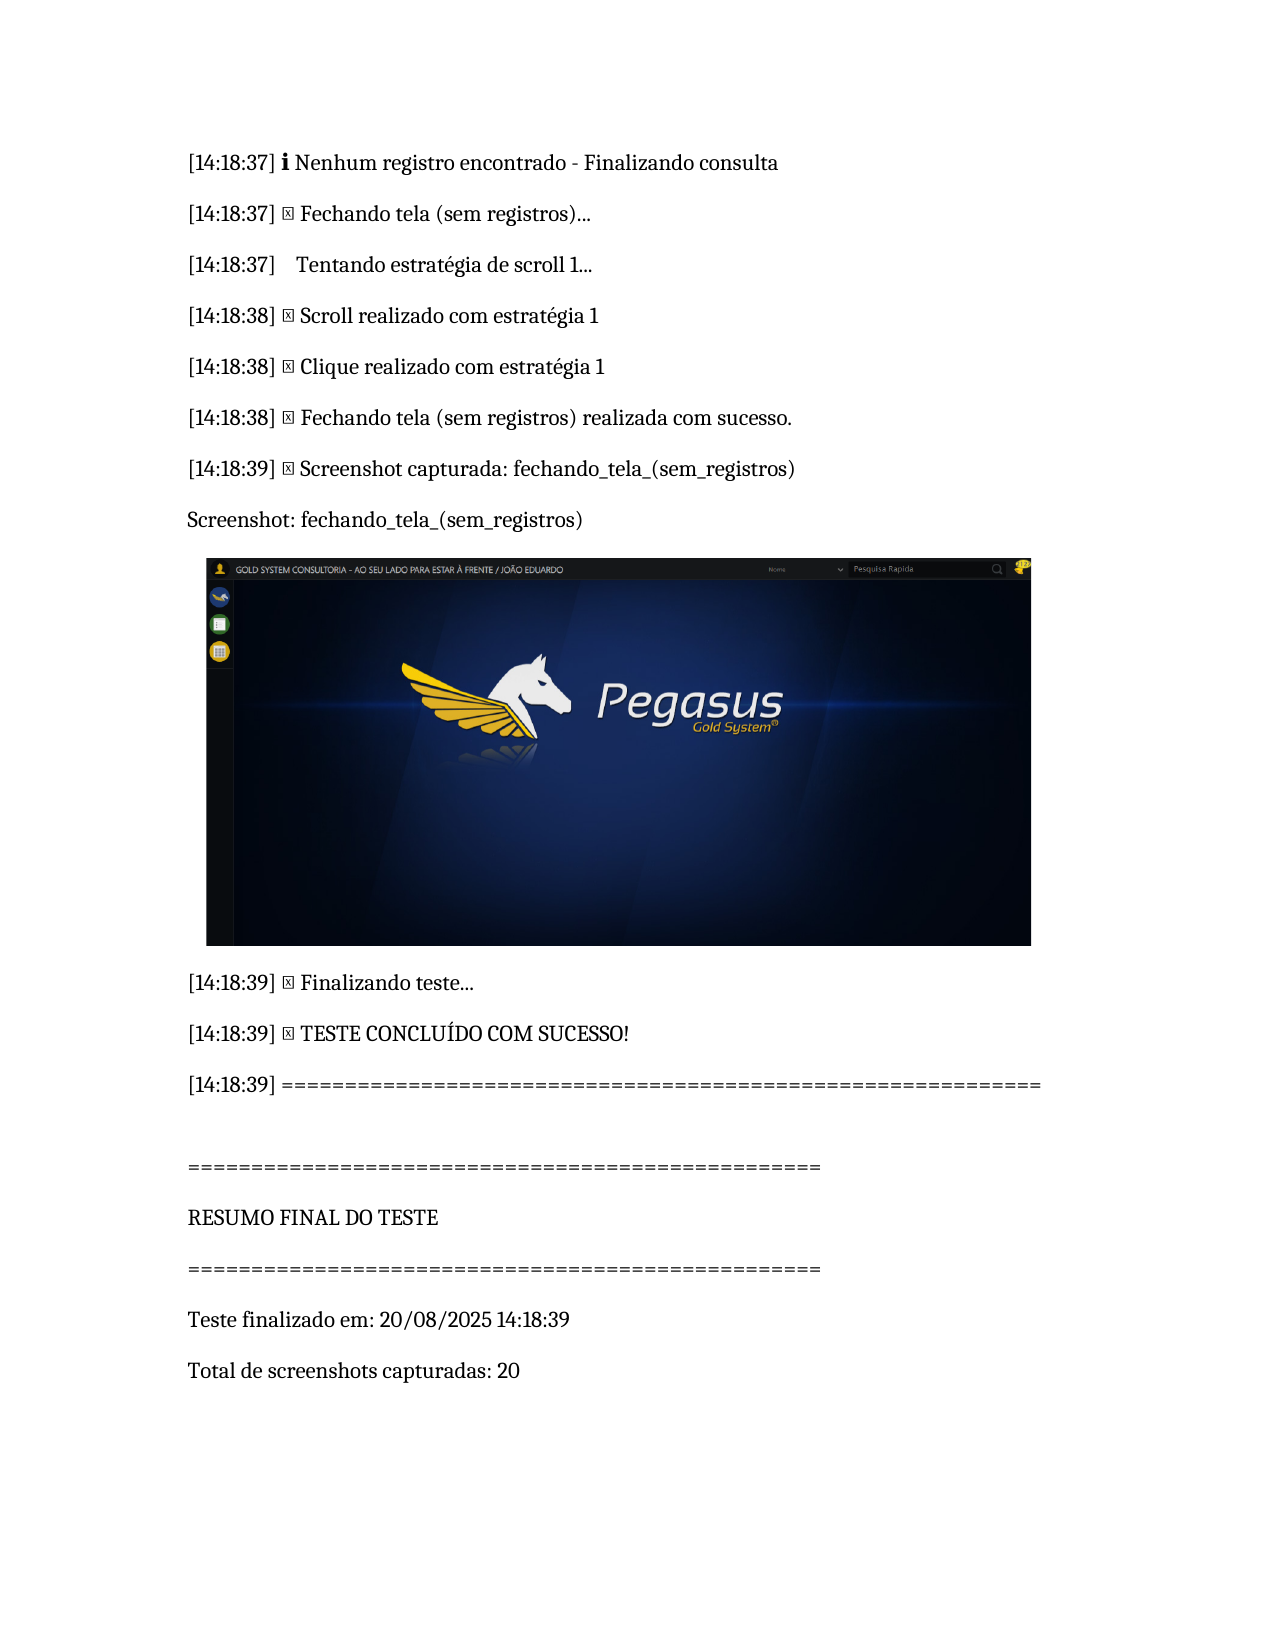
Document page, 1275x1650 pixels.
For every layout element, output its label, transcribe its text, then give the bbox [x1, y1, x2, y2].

text [14:18:39] ============================================================ [187, 1072, 1087, 1098]
text [14:18:37] Tentando estratégia de scroll 1... [187, 252, 1087, 278]
text [14:18:38] ✅ Clique realizado com estratégia 1 [187, 354, 1087, 381]
text RESUMO FINAL DO TESTE [187, 1204, 1087, 1231]
text [14:18:38] ✅ Scroll realizado com estratégia 1 [187, 303, 1087, 329]
text ================================================== [187, 1123, 1087, 1180]
text ================================================== [187, 1256, 1087, 1282]
text Screenshot: fechando_tela_(sem_registros) [187, 507, 1087, 534]
text Teste finalizado em: 20/08/2025 14:18:39 [187, 1307, 1087, 1333]
text Total de screenshots capturadas: 20 [187, 1358, 1087, 1384]
text [14:18:37] ℹ️ Nenhum registro encontrado - Finalizando consulta [187, 150, 1087, 176]
text [14:18:38] ✅ Fechando tela (sem registros) realizada com sucesso. [187, 405, 1087, 432]
text [14:18:37] 🔄 Fechando tela (sem registros)... [187, 201, 1087, 227]
text [14:18:39] 📸 Screenshot capturada: fechando_tela_(sem_registros) [187, 456, 1087, 483]
text [14:18:39] 🏁 Finalizando teste... [187, 970, 1087, 996]
picture [206, 558, 1032, 946]
text [14:18:39] ✅ TESTE CONCLUÍDO COM SUCESSO! [187, 1021, 1087, 1047]
